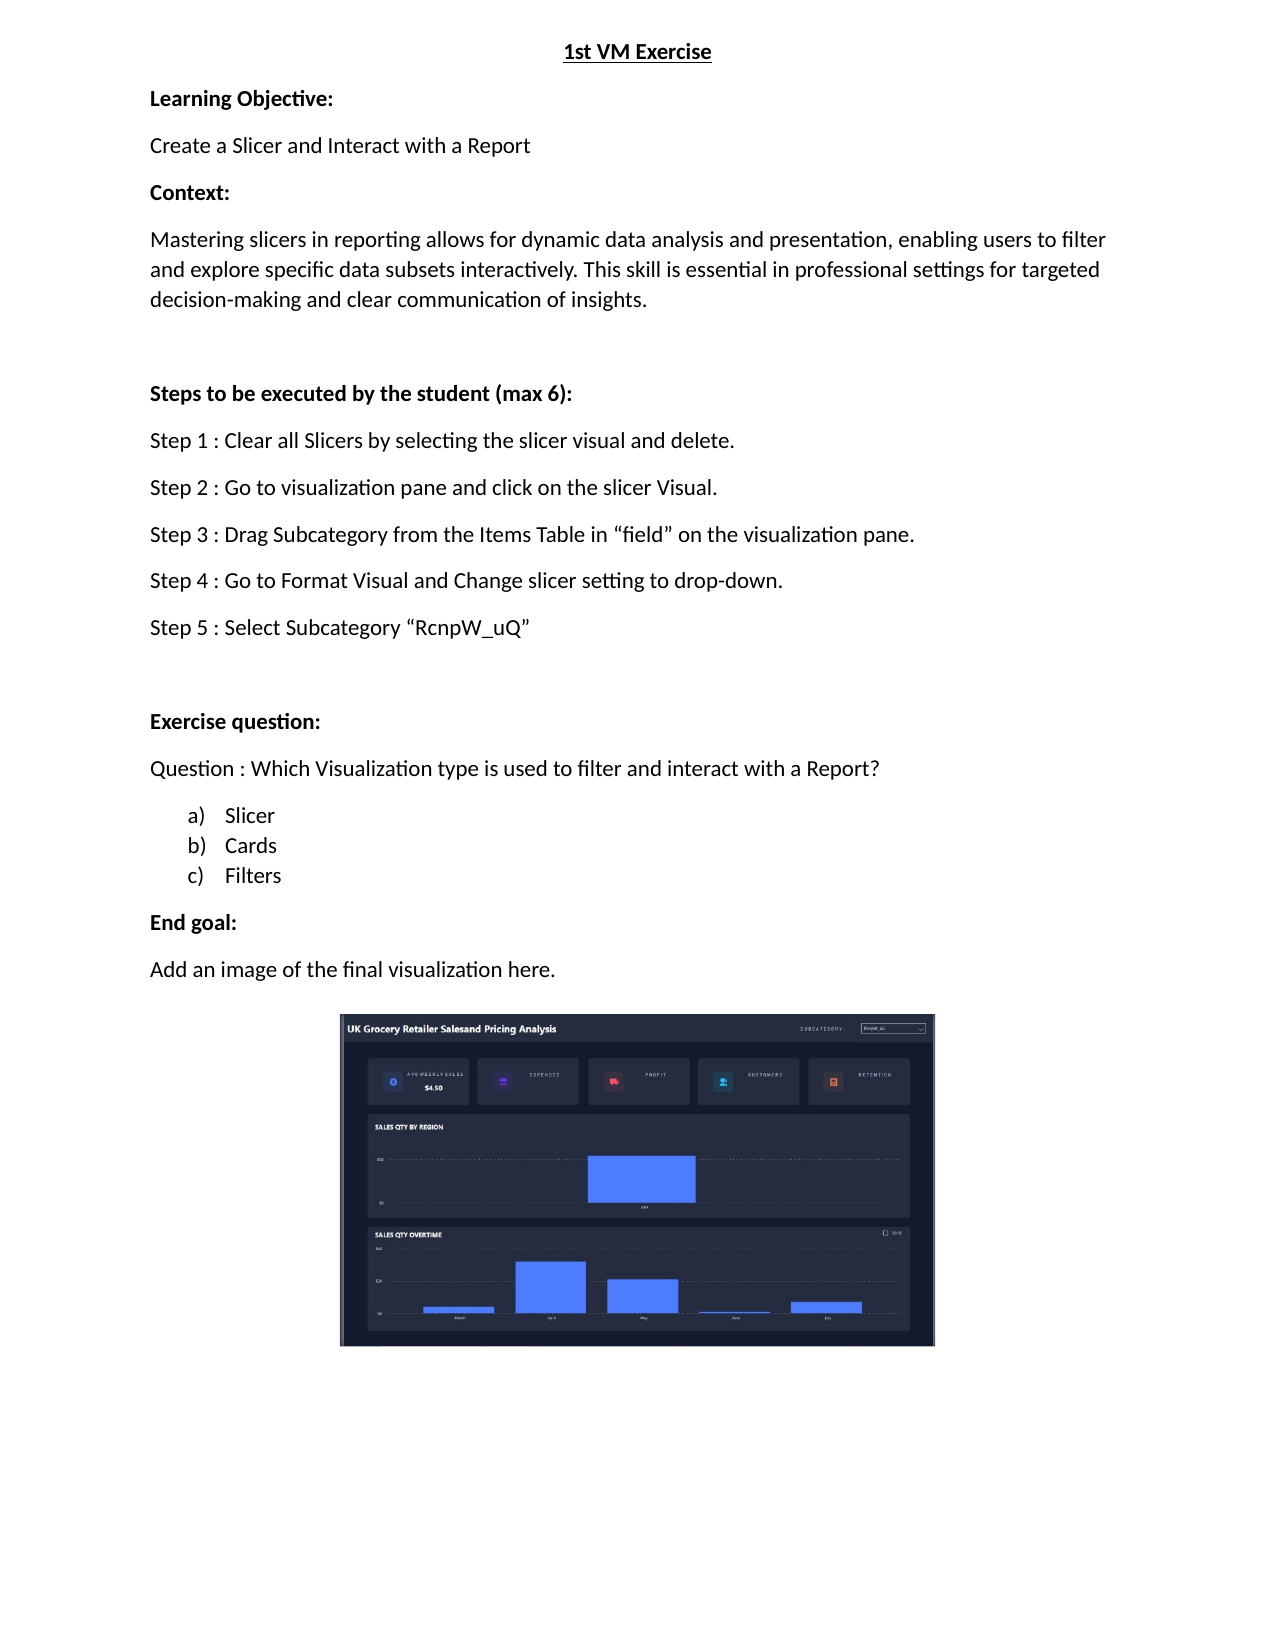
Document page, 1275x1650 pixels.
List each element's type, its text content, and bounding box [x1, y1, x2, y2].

list Slicer [187, 801, 1125, 829]
list Cards [187, 831, 1125, 859]
text Question : Which Visualization type is used to filter and interact with a Report? [150, 754, 1125, 782]
picture [339, 1014, 936, 1347]
text Context: [150, 178, 1125, 206]
text Step 5 : Select Subcategory “RcnpW_uQ” [150, 613, 1125, 642]
text Steps to be executed by the student (max 6): [150, 379, 1125, 407]
text Exercise question: [150, 707, 1125, 735]
text Step 2 : Go to visualization pane and click on the slicer Visual. [150, 473, 1125, 501]
text Add an image of the final visualization here. [150, 955, 1125, 983]
text Create a Slicer and Interact with a Report [150, 131, 1125, 159]
text Mastering slicers in reporting allows for dynamic data analysis and presentation, enabling users to filter and explore specific data subsets interactively. This skill is essential in professional settings for targeted decision-making and clear communication of insights. [150, 225, 1125, 313]
text 1st VM Exercise [150, 37, 1125, 66]
list Filters [187, 861, 1125, 889]
text Step 4 : Go to Format Visual and Change slicer setting to drop-down. [150, 567, 1125, 595]
text Learning Objective: [150, 84, 1125, 112]
text Step 3 : Drag Subcategory from the Items Table in “field” on the visualization pane. [150, 520, 1125, 548]
text End goal: [150, 908, 1125, 936]
text Step 1 : Clear all Slicers by selecting the slicer visual and delete. [150, 426, 1125, 454]
